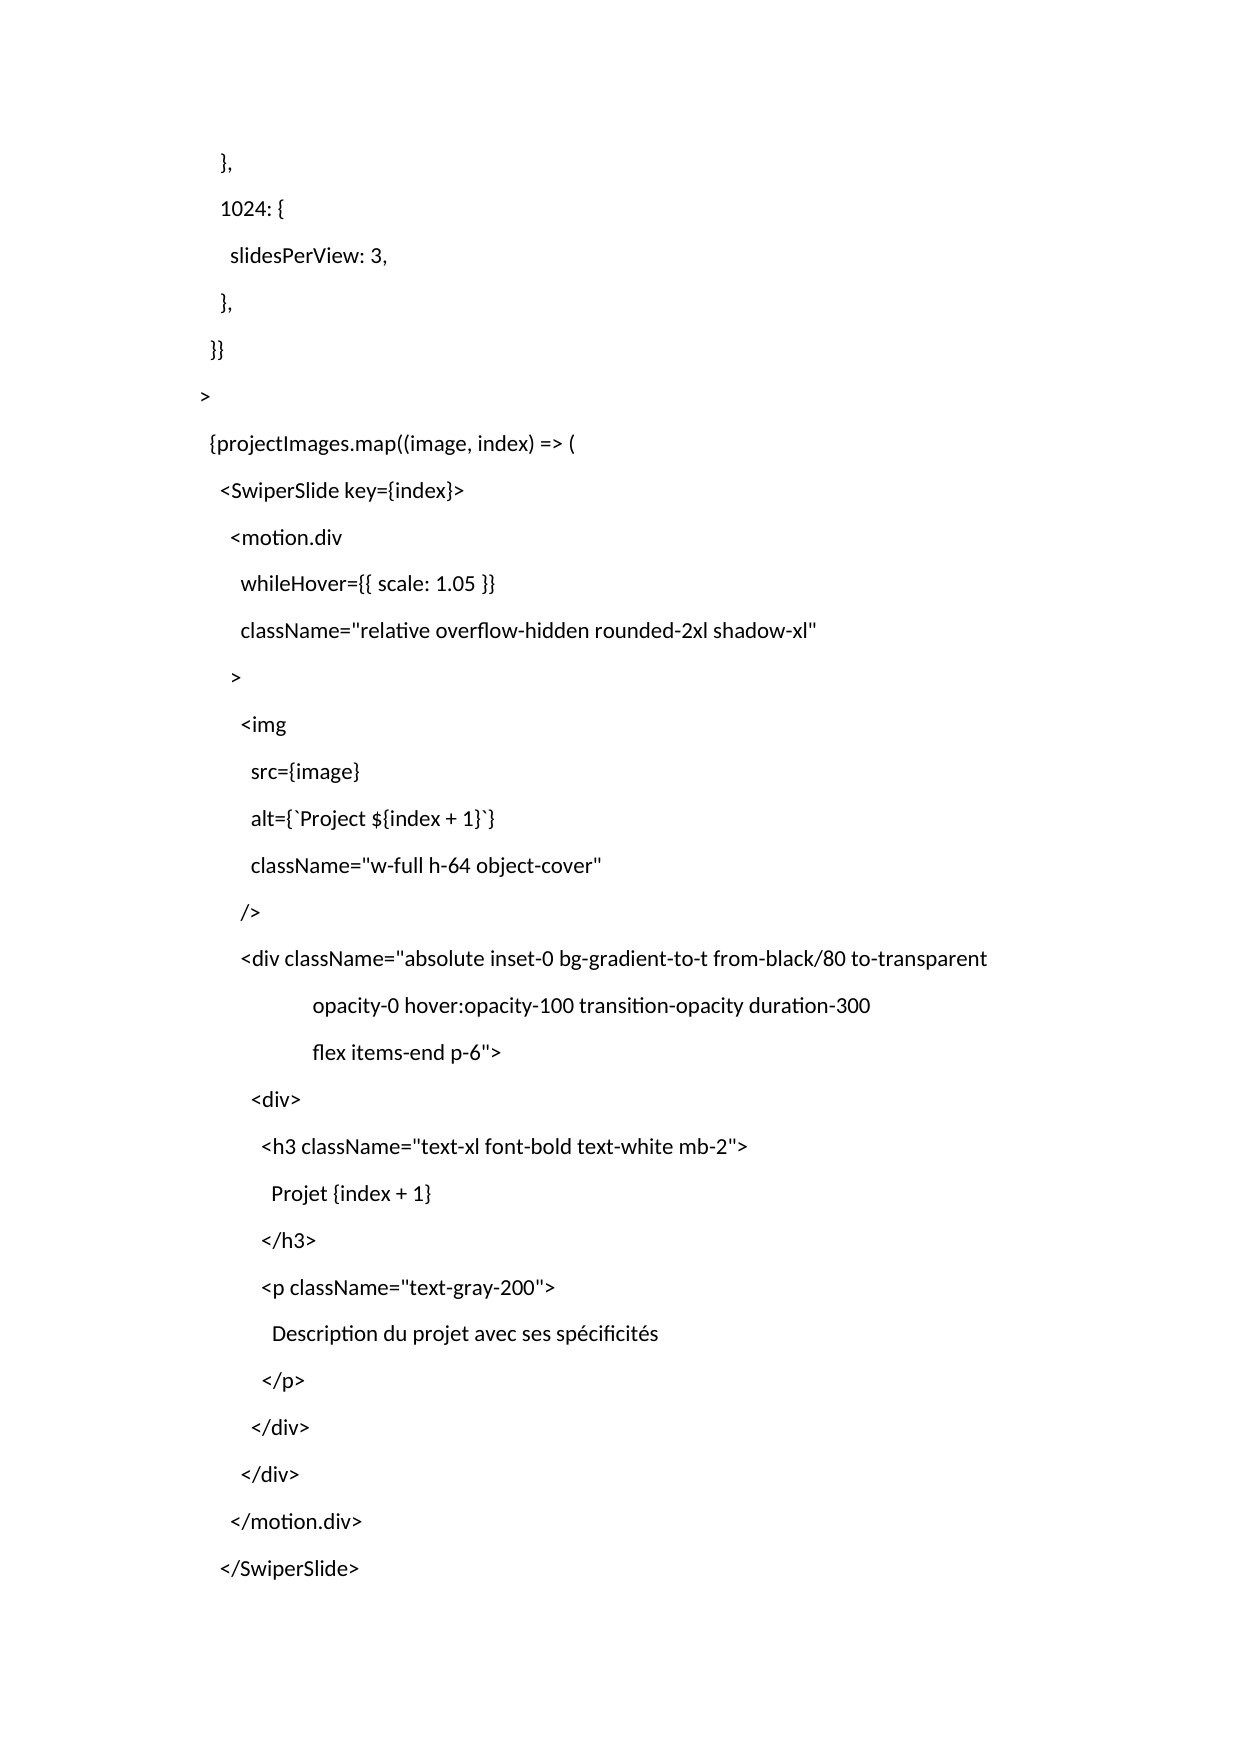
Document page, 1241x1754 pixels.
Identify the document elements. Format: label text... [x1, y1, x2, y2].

text Projet {index + 1} [148, 1179, 1093, 1207]
text > [148, 663, 1093, 691]
text className="w-full h-64 object-cover" [148, 851, 1093, 879]
text </div> [148, 1413, 1093, 1441]
text </div> [148, 1460, 1093, 1488]
text src={image} [148, 757, 1093, 785]
text <div className="absolute inset-0 bg-gradient-to-t from-black/80 to-transparent [148, 944, 1093, 972]
text Description du projet avec ses spécificités [148, 1319, 1093, 1347]
text </motion.div> [148, 1507, 1093, 1535]
text </p> [148, 1366, 1093, 1394]
text 1024: { [148, 194, 1093, 222]
text {projectImages.map((image, index) => ( [148, 429, 1093, 457]
text <div> [148, 1085, 1093, 1113]
text }, [148, 148, 1093, 176]
text <p className="text-gray-200"> [148, 1273, 1093, 1301]
text > [148, 382, 1093, 410]
text <motion.div [148, 523, 1093, 551]
text }, [148, 288, 1093, 316]
text <img [148, 710, 1093, 738]
text slidesPerView: 3, [148, 241, 1093, 269]
text </h3> [148, 1226, 1093, 1254]
text /> [148, 898, 1093, 926]
text whileHover={{ scale: 1.05 }} [148, 569, 1093, 597]
text className="relative overflow-hidden rounded-2xl shadow-xl" [148, 616, 1093, 644]
text <SwiperSlide key={index}> [148, 476, 1093, 504]
text alt={`Project ${index + 1}`} [148, 804, 1093, 832]
text </SwiperSlide> [148, 1554, 1093, 1582]
text flex items-end p-6"> [148, 1038, 1093, 1066]
text <h3 className="text-xl font-bold text-white mb-2"> [148, 1132, 1093, 1160]
text }} [148, 335, 1093, 363]
text opacity-0 hover:opacity-100 transition-opacity duration-300 [148, 991, 1093, 1019]
